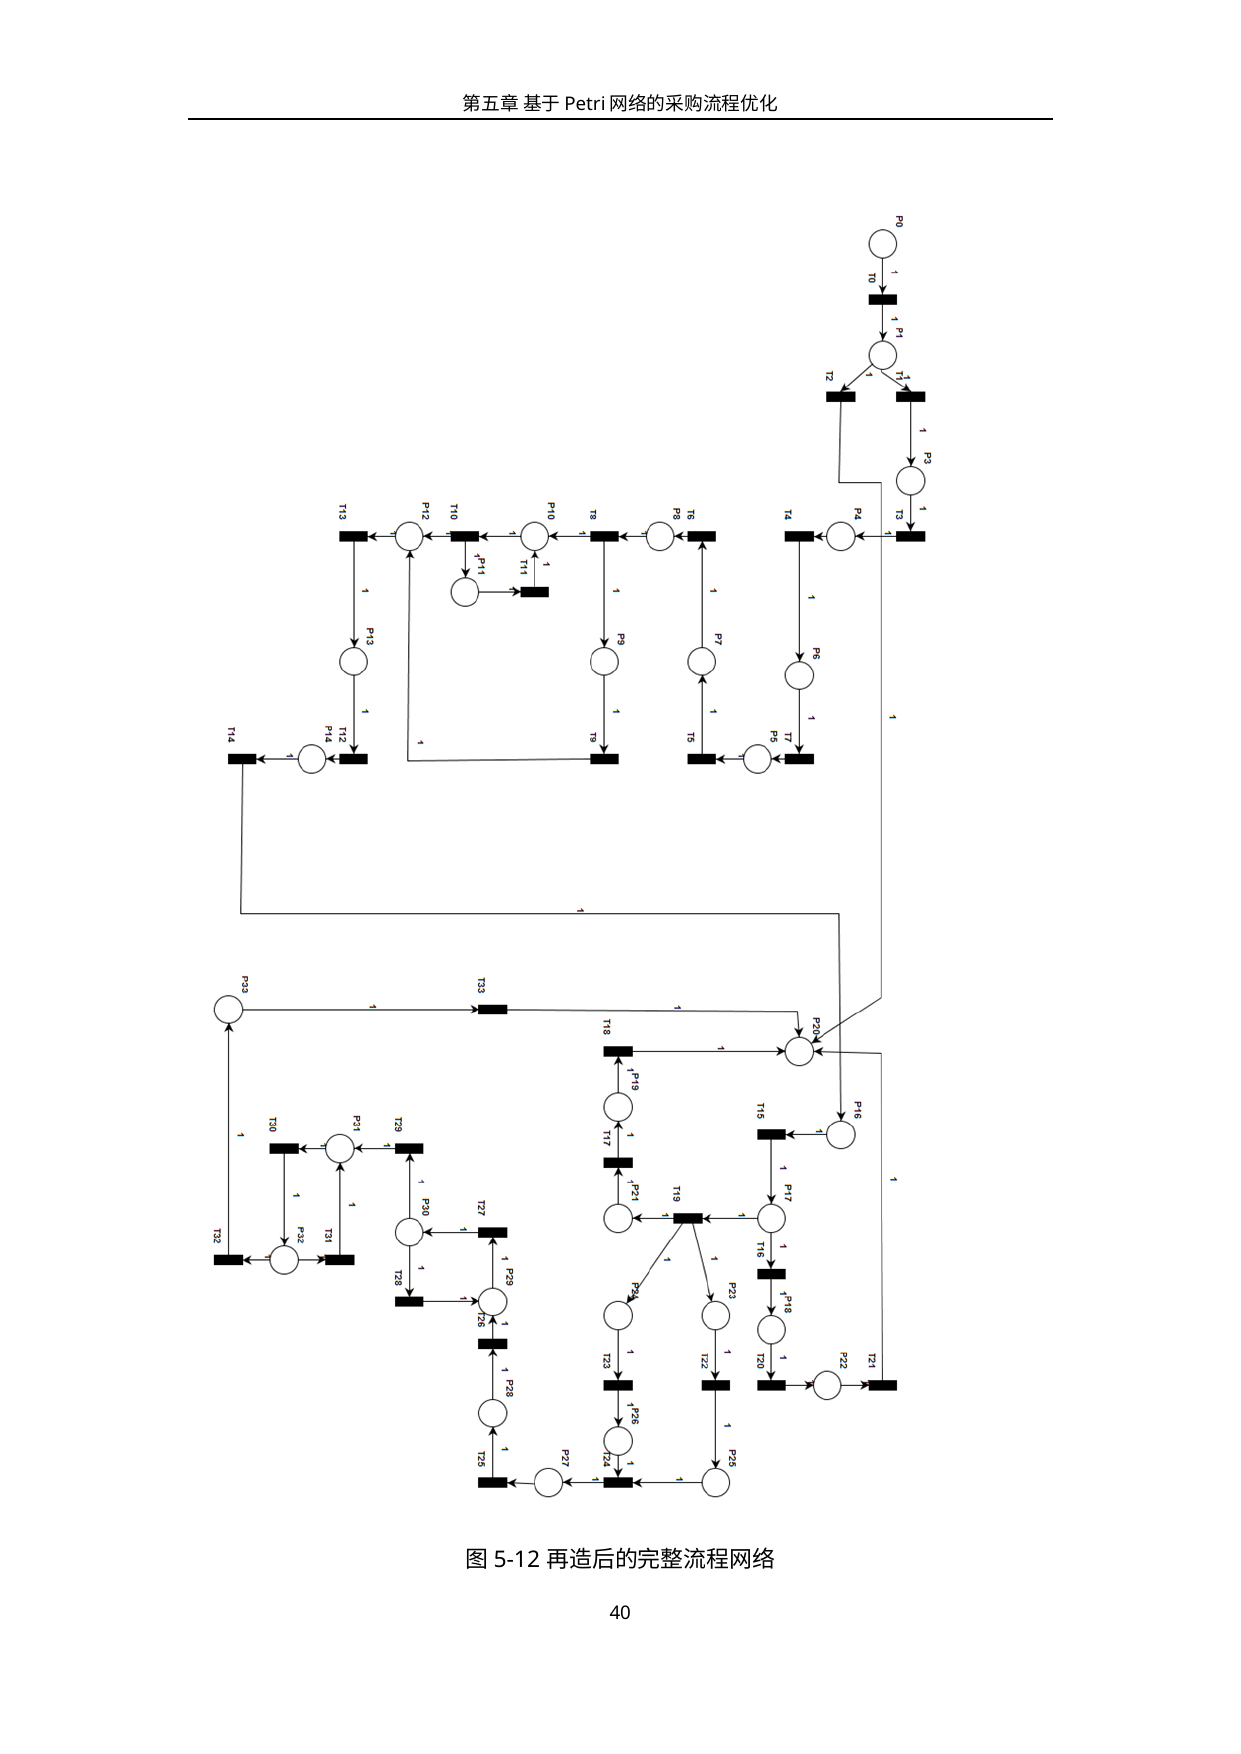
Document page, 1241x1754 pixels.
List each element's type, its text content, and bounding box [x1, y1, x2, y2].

picture [187, 159, 939, 1524]
text 图 5-12 再造后的完整流程网络 [187, 1525, 1053, 1590]
